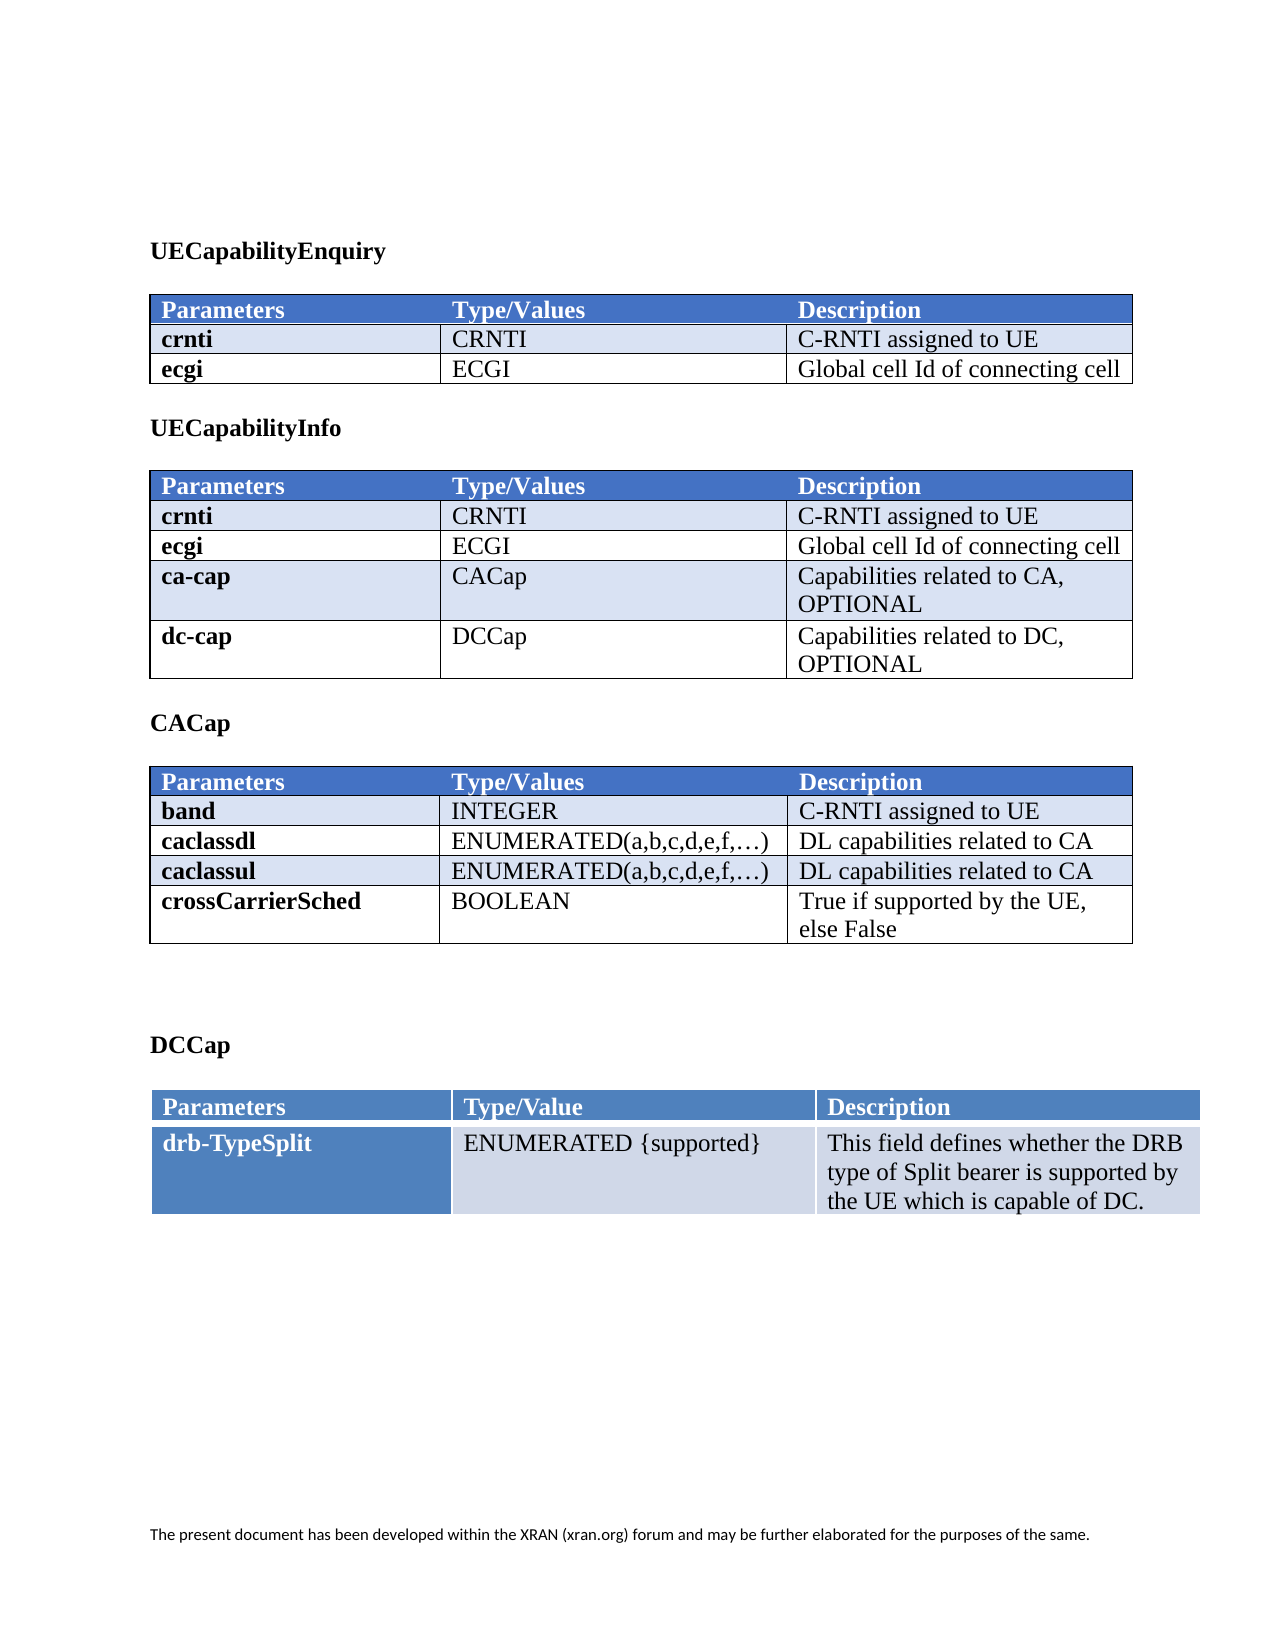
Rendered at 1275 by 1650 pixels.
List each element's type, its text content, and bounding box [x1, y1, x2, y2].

table_cell crossCarrierSched [151, 886, 439, 943]
table_cell crnti [151, 325, 440, 353]
table_cell BOOLEAN [440, 886, 787, 943]
table_cell CACap [441, 561, 786, 620]
table_cell dc-cap [151, 621, 440, 678]
table_cell INTEGER [440, 796, 787, 825]
text CACap [150, 708, 1125, 737]
table_cell caclassdl [151, 826, 439, 855]
table_header Type/Values [441, 471, 786, 500]
table_cell C-RNTI assigned to UE [787, 325, 1132, 353]
table_header Description [786, 295, 1132, 323]
table_header Type/Value [453, 1090, 815, 1120]
table_cell ECGI [441, 354, 786, 383]
text UECapabilityInfo [150, 413, 1125, 442]
table_cell ENUMERATED(a,b,c,d,e,f,…) [440, 826, 787, 855]
table_cell ecgi [151, 354, 440, 383]
table_cell ENUMERATED {supported} [453, 1127, 815, 1214]
table_cell ECGI [441, 531, 786, 560]
table_cell True if supported by the UE, else False [788, 886, 1132, 943]
table_cell DL capabilities related to CA [788, 826, 1132, 855]
table_cell Global cell Id of connecting cell [787, 354, 1132, 383]
table_header Parameters [151, 767, 440, 795]
table_header Type/Values [441, 295, 786, 323]
table_header Parameters [151, 295, 441, 323]
table_cell band [151, 796, 439, 825]
table_header Type/Values [440, 767, 788, 795]
text UECapabilityEnquiry [150, 236, 1125, 265]
table_cell ENUMERATED(a,b,c,d,e,f,…) [440, 856, 787, 885]
table_cell DL capabilities related to CA [788, 856, 1132, 885]
table_cell C-RNTI assigned to UE [787, 501, 1132, 530]
table_header Description [786, 471, 1132, 500]
table_cell drb-TypeSplit [152, 1127, 451, 1214]
table_cell crnti [151, 501, 440, 530]
table_header Description [817, 1090, 1200, 1120]
table_header Parameters [152, 1090, 451, 1120]
table_cell Capabilities related to CA, OPTIONAL [787, 561, 1132, 620]
table_header Description [788, 767, 1132, 795]
table_cell CRNTI [441, 325, 786, 353]
table_cell Capabilities related to DC, OPTIONAL [787, 621, 1132, 678]
table_cell Global cell Id of connecting cell [787, 531, 1132, 560]
table_cell DCCap [441, 621, 786, 678]
table_cell C-RNTI assigned to UE [788, 796, 1132, 825]
text DCCap [150, 1031, 1125, 1059]
table_cell CRNTI [441, 501, 786, 530]
table_header Parameters [151, 471, 441, 500]
table_cell ca-cap [151, 561, 440, 620]
table_cell This field defines whether the DRB type of Split bearer is supported by the UE which is capable of DC. [817, 1127, 1200, 1214]
table_cell caclassul [151, 856, 439, 885]
table_cell ecgi [151, 531, 440, 560]
